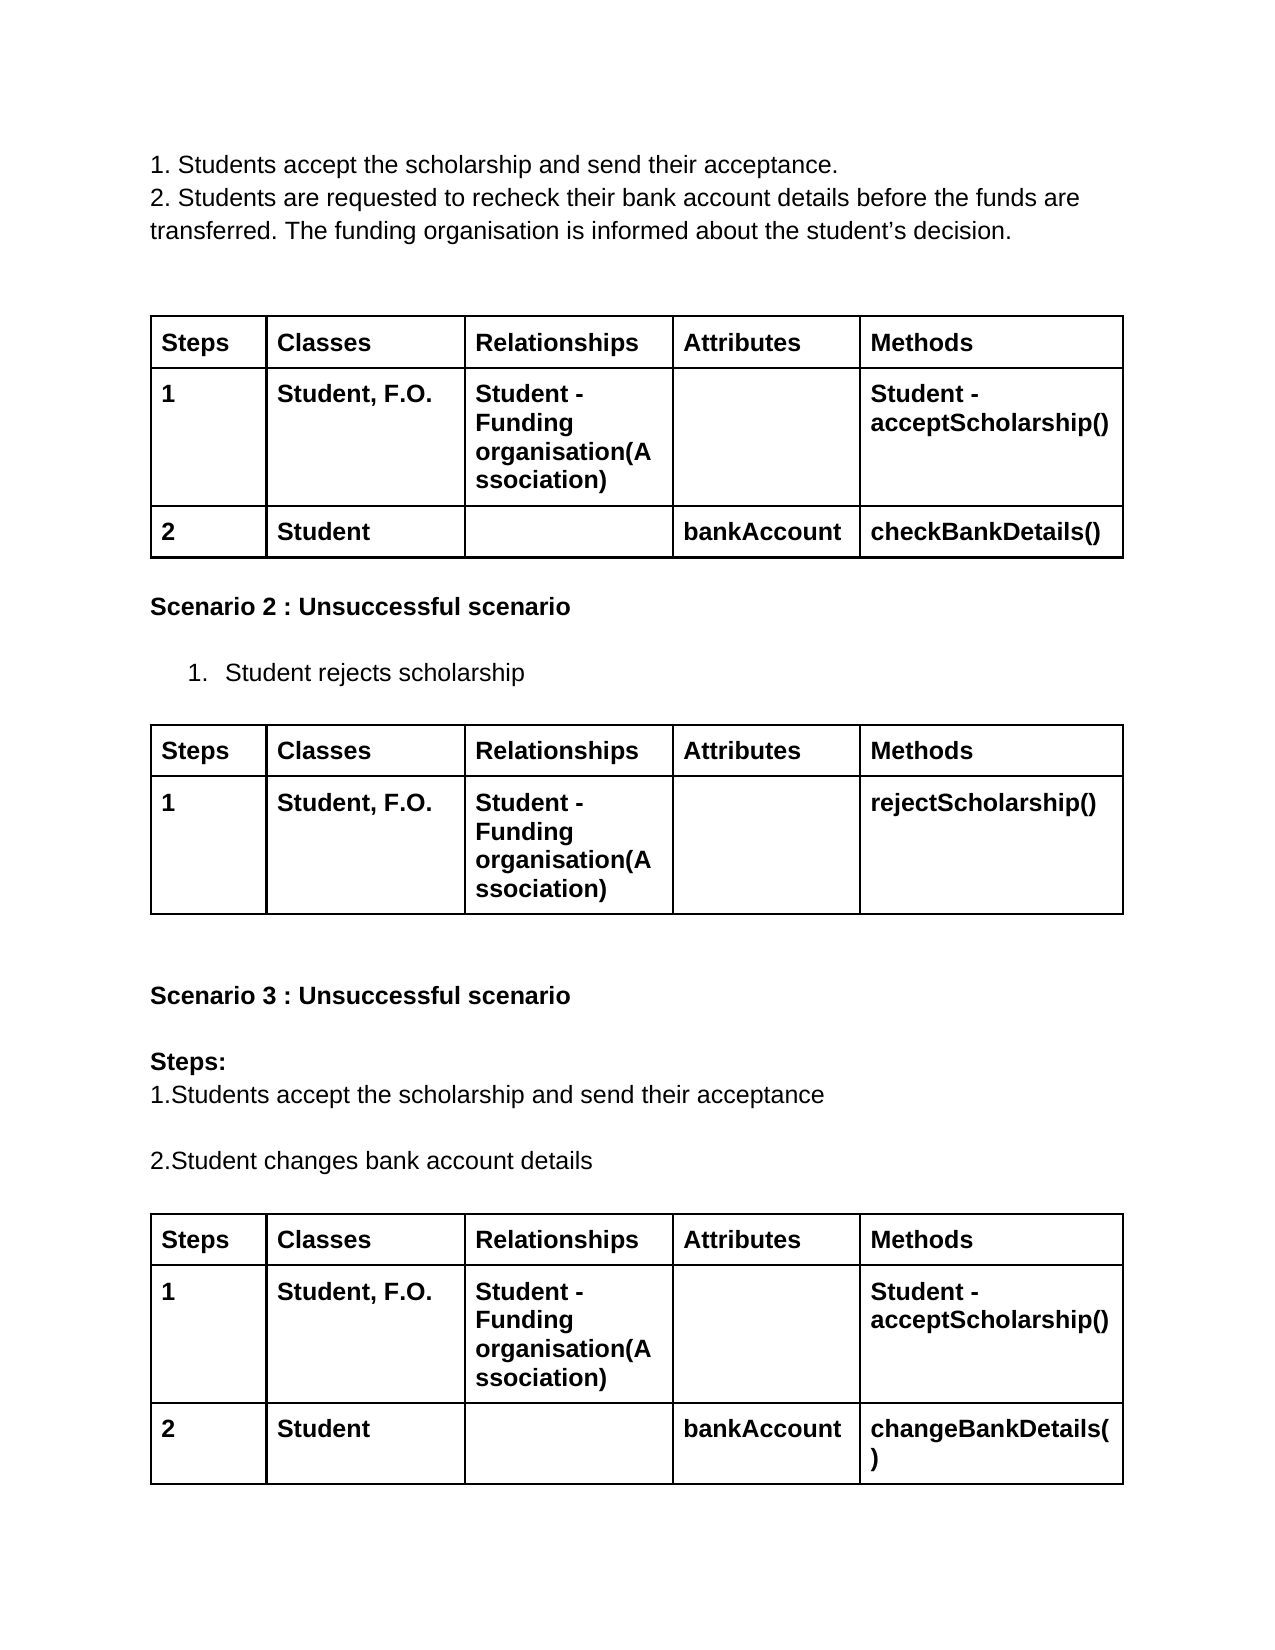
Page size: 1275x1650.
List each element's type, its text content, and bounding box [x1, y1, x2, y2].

table_header Attributes [674, 1215, 859, 1264]
text 2. Students are requested to recheck their bank account details before the funds are transferred. The funding organisation is informed about the student’s decision. [150, 183, 1125, 245]
table_cell [466, 507, 672, 556]
text 1. Students accept the scholarship and send their acceptance. [150, 150, 1125, 179]
table_cell [674, 369, 859, 505]
list Student rejects scholarship [187, 657, 1125, 686]
table_header Attributes [674, 317, 859, 367]
table_cell Student [268, 507, 464, 556]
table_cell Student, F.O. [268, 369, 464, 505]
table_cell bankAccount [674, 507, 859, 556]
table_cell changeBankDetails() [861, 1404, 1122, 1482]
table_cell bankAccount [674, 1404, 859, 1482]
table_header Attributes [674, 726, 859, 775]
table_header Methods [861, 1215, 1122, 1264]
table_cell rejectScholarship() [861, 777, 1122, 913]
table_cell Student - acceptScholarship() [861, 369, 1122, 505]
table_header Relationships [466, 317, 672, 367]
table_cell Student [268, 1404, 464, 1482]
text Steps: [150, 1047, 1125, 1076]
table_cell 2 [152, 1404, 265, 1482]
table_header Relationships [466, 1215, 672, 1264]
table_header Classes [268, 317, 464, 367]
table_cell checkBankDetails() [861, 507, 1122, 556]
table_cell Student - acceptScholarship() [861, 1266, 1122, 1402]
text 1.Students accept the scholarship and send their acceptance [150, 1080, 1125, 1109]
table_cell [674, 1266, 859, 1402]
table_header Relationships [466, 726, 672, 775]
text Scenario 2 : Unsuccessful scenario [150, 591, 1125, 620]
table_header Steps [152, 726, 265, 775]
table_header Classes [268, 1215, 464, 1264]
table_cell Student, F.O. [268, 777, 464, 913]
table_cell 1 [152, 369, 265, 505]
table_cell 1 [152, 1266, 265, 1402]
table_header Classes [268, 726, 464, 775]
table_cell 1 [152, 777, 265, 913]
table_header Steps [152, 317, 265, 367]
table_header Methods [861, 317, 1122, 367]
table_cell [674, 777, 859, 913]
text Scenario 3 : Unsuccessful scenario [150, 981, 1125, 1010]
table_cell Student, F.O. [268, 1266, 464, 1402]
table_cell [466, 1404, 672, 1482]
text 2.Student changes bank account details [150, 1146, 1125, 1175]
table_cell Student - Funding organisation(Association) [466, 777, 672, 913]
table_cell Student - Funding organisation(Association) [466, 1266, 672, 1402]
table_header Methods [861, 726, 1122, 775]
table_cell 2 [152, 507, 265, 556]
table_header Steps [152, 1215, 265, 1264]
table_cell Student - Funding organisation(Association) [466, 369, 672, 505]
